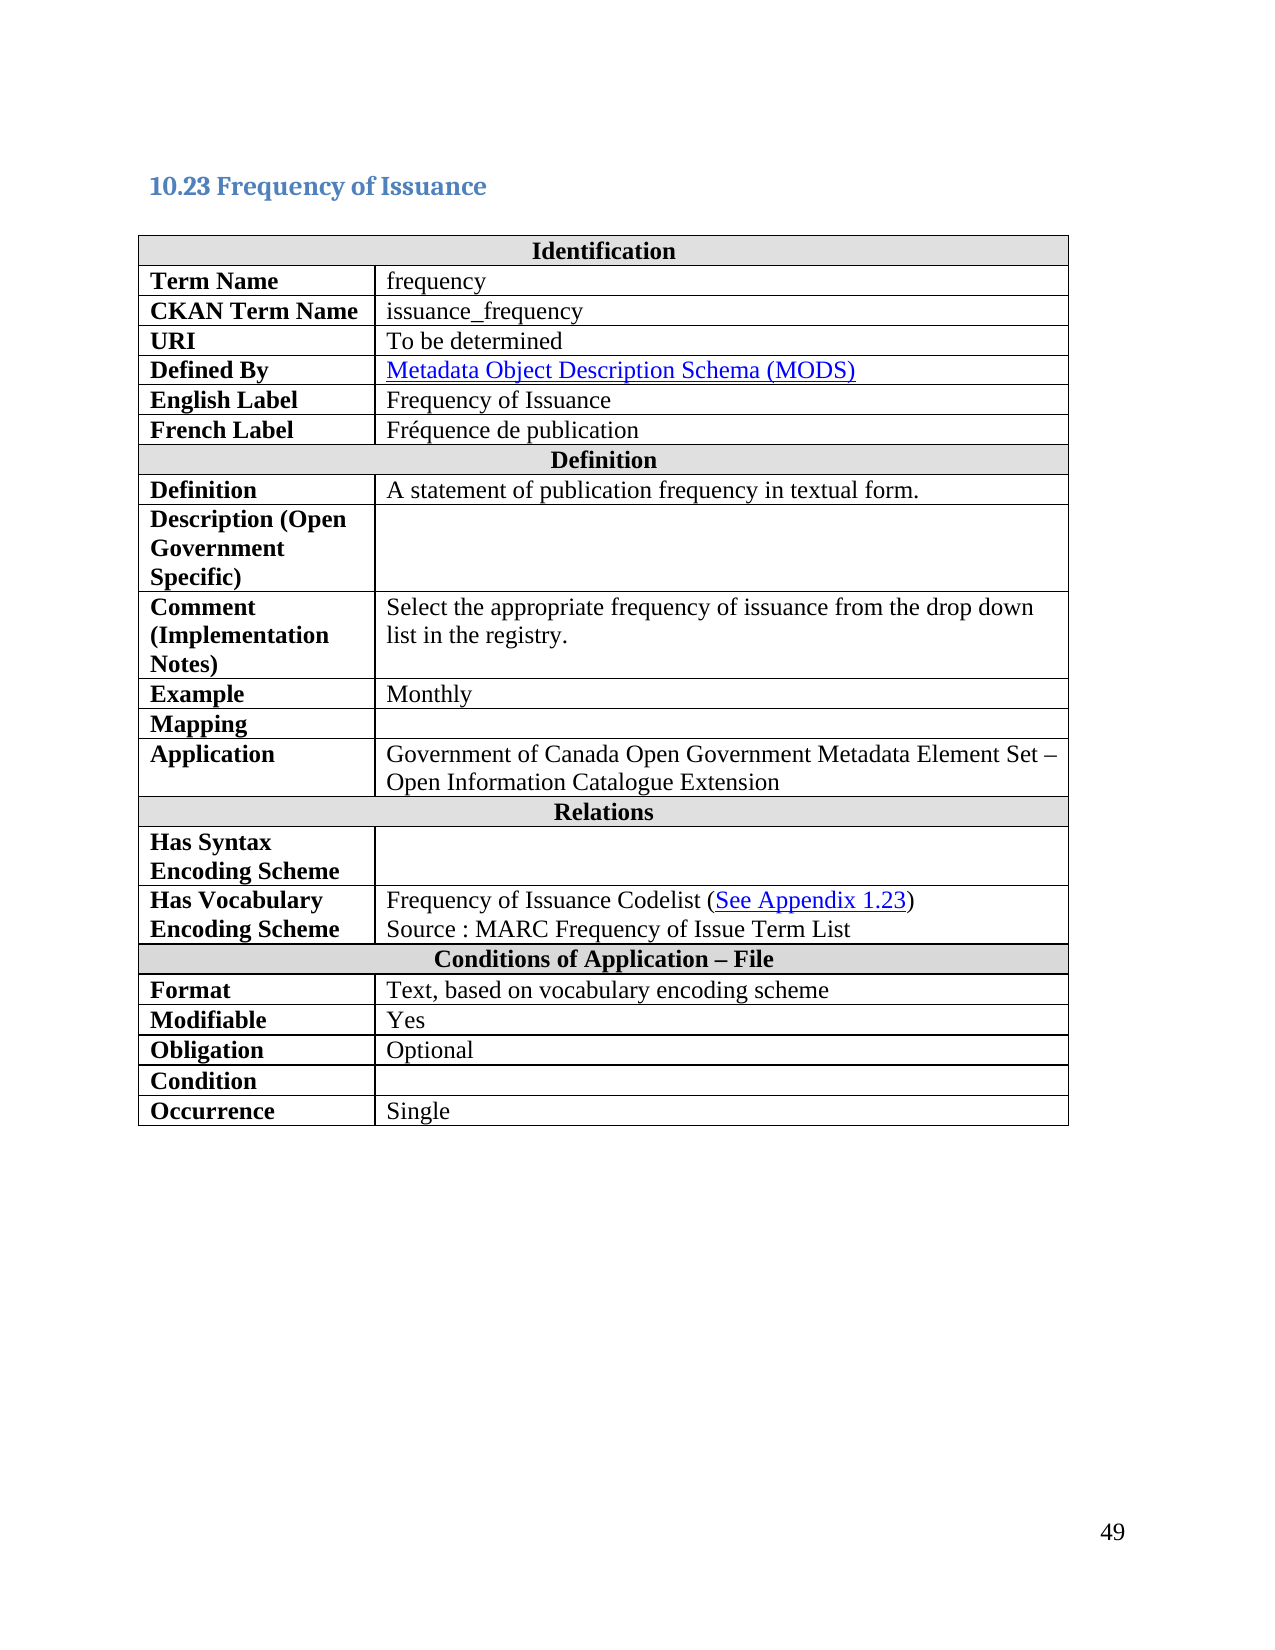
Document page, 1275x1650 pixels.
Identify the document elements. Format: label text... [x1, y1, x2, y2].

table_cell [376, 1066, 1068, 1094]
table_cell Condition [139, 1066, 374, 1094]
table_cell A statement of publication frequency in textual form. [376, 475, 1068, 503]
table_cell Format [139, 975, 374, 1004]
table_cell Frequency of Issuance [376, 385, 1068, 414]
table_cell Defined By [139, 356, 374, 384]
table_header Identification [139, 236, 1068, 265]
table_cell [376, 709, 1068, 738]
table_cell Single [376, 1096, 1068, 1125]
table_cell Application [139, 739, 374, 796]
table_cell Metadata Object Description Schema (MODS) [376, 356, 1068, 384]
table_cell Occurrence [139, 1096, 374, 1125]
table_cell Conditions of Application – File [139, 945, 1068, 973]
table_cell CKAN Term Name [139, 296, 374, 325]
table_cell Has Vocabulary Encoding Scheme [139, 886, 374, 943]
table_cell Optional [376, 1036, 1068, 1064]
table_cell Term Name [139, 266, 374, 295]
table_cell Mapping [139, 709, 374, 738]
table_cell URI [139, 326, 374, 354]
table_cell Frequency of Issuance Codelist (See Appendix 1.23) Source : MARC Frequency of Issue Term List [376, 886, 1068, 943]
table_cell Comment (Implementation Notes) [139, 592, 374, 678]
table_cell Definition [139, 445, 1068, 474]
table_cell frequency [376, 266, 1068, 295]
table_cell Description (Open Government Specific) [139, 505, 374, 591]
table_cell To be determined [376, 326, 1068, 354]
table_cell [376, 827, 1068, 884]
table_cell English Label [139, 385, 374, 414]
table_cell Obligation [139, 1036, 374, 1064]
subtitle 10.23 Frequency of Issuance [150, 171, 1125, 202]
table_cell Monthly [376, 679, 1068, 708]
table_cell Select the appropriate frequency of issuance from the drop down list in the registry. [376, 592, 1068, 678]
table_cell Relations [139, 797, 1068, 826]
table_cell French Label [139, 415, 374, 444]
table_cell Yes [376, 1005, 1068, 1034]
table_cell [376, 505, 1068, 591]
table_cell Definition [139, 475, 374, 503]
table_cell Fréquence de publication [376, 415, 1068, 444]
table_cell Has Syntax Encoding Scheme [139, 827, 374, 884]
table_cell Example [139, 679, 374, 708]
table_cell Text, based on vocabulary encoding scheme [376, 975, 1068, 1004]
table_cell Government of Canada Open Government Metadata Element Set –Open Information Catalogue Extension [376, 739, 1068, 796]
table_cell issuance_frequency [376, 296, 1068, 325]
table_cell Modifiable [139, 1005, 374, 1034]
